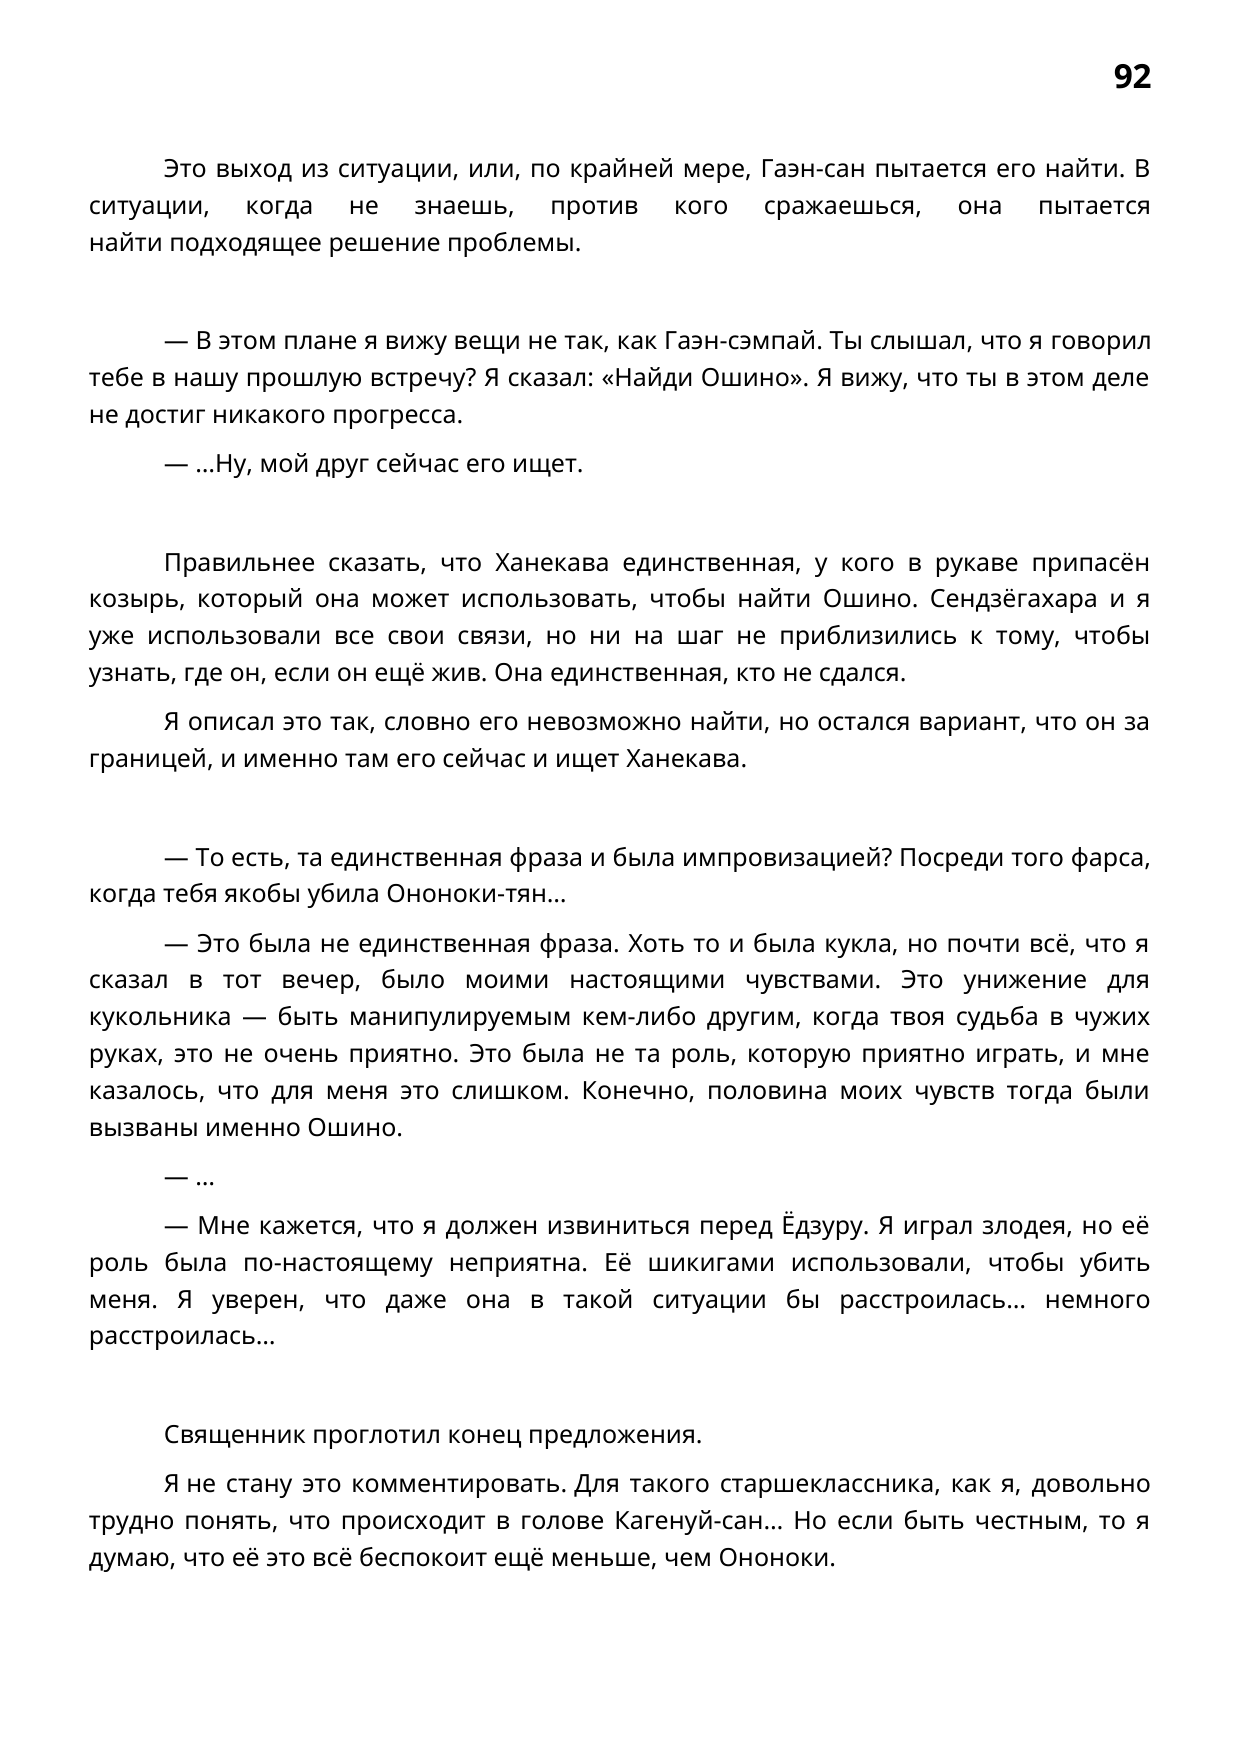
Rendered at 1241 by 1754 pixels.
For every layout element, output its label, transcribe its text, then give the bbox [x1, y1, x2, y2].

text — …Ну, мой друг сейчас его ищет. [89, 446, 1152, 480]
text Это выход из ситуации, или, по крайней мере, Гаэн-сан пытается его найти. В ситуации, когда не знаешь, против кого сражаешься, она пытается найти подходящее решение проблемы. [89, 151, 1152, 258]
text Я не стану это комментировать. Для такого старшеклассника, как я, довольно трудно понять, что происходит в голове Кагенуй-сан… Но если быть честным, то я думаю, что её это всё беспокоит ещё меньше, чем Ононоки. [89, 1466, 1152, 1573]
text Правильнее сказать, что Ханекава единственная, у кого в рукаве припасён козырь, который она может использовать, чтобы найти Ошино. Сендзёгахара и я уже использовали все свои связи, но ни на шаг не приблизились к тому, чтобы узнать, где он, если он ещё жив. Она единственная, кто не сдался. [89, 544, 1152, 689]
text — Мне кажется, что я должен извиниться перед Ёдзуру. Я играл злодея, но её роль была по-настоящему неприятна. Её шикигами использовали, чтобы убить меня. Я уверен, что даже она в такой ситуации бы расстроилась… немного расстроилась… [89, 1208, 1152, 1352]
text — … [89, 1158, 1152, 1192]
text — В этом плане я вижу вещи не так, как Гаэн-сэмпай. Ты слышал, что я говорил тебе в нашу прошлую встречу? Я сказал: «Найди Ошино». Я вижу, что ты в этом деле не достиг никакого прогресса. [89, 323, 1152, 431]
text — То есть, та единственная фраза и была импровизацией? Посреди того фарса, когда тебя якобы убила Ононоки-тян… [89, 839, 1152, 910]
text — Это была не единственная фраза. Хоть то и была кукла, но почти всё, что я сказал в тот вечер, было моими настоящими чувствами. Это унижение для кукольника — быть манипулируемым кем-либо другим, когда твоя судьба в чужих руках, это не очень приятно. Это была не та роль, которую приятно играть, и мне казалось, что для меня это слишком. Конечно, половина моих чувств тогда были вызваны именно Ошино. [89, 925, 1152, 1143]
text Я описал это так, словно его невозможно найти, но остался вариант, что он за границей, и именно там его сейчас и ищет Ханекава. [89, 704, 1152, 775]
text Священник проглотил конец предложения. [89, 1417, 1152, 1451]
